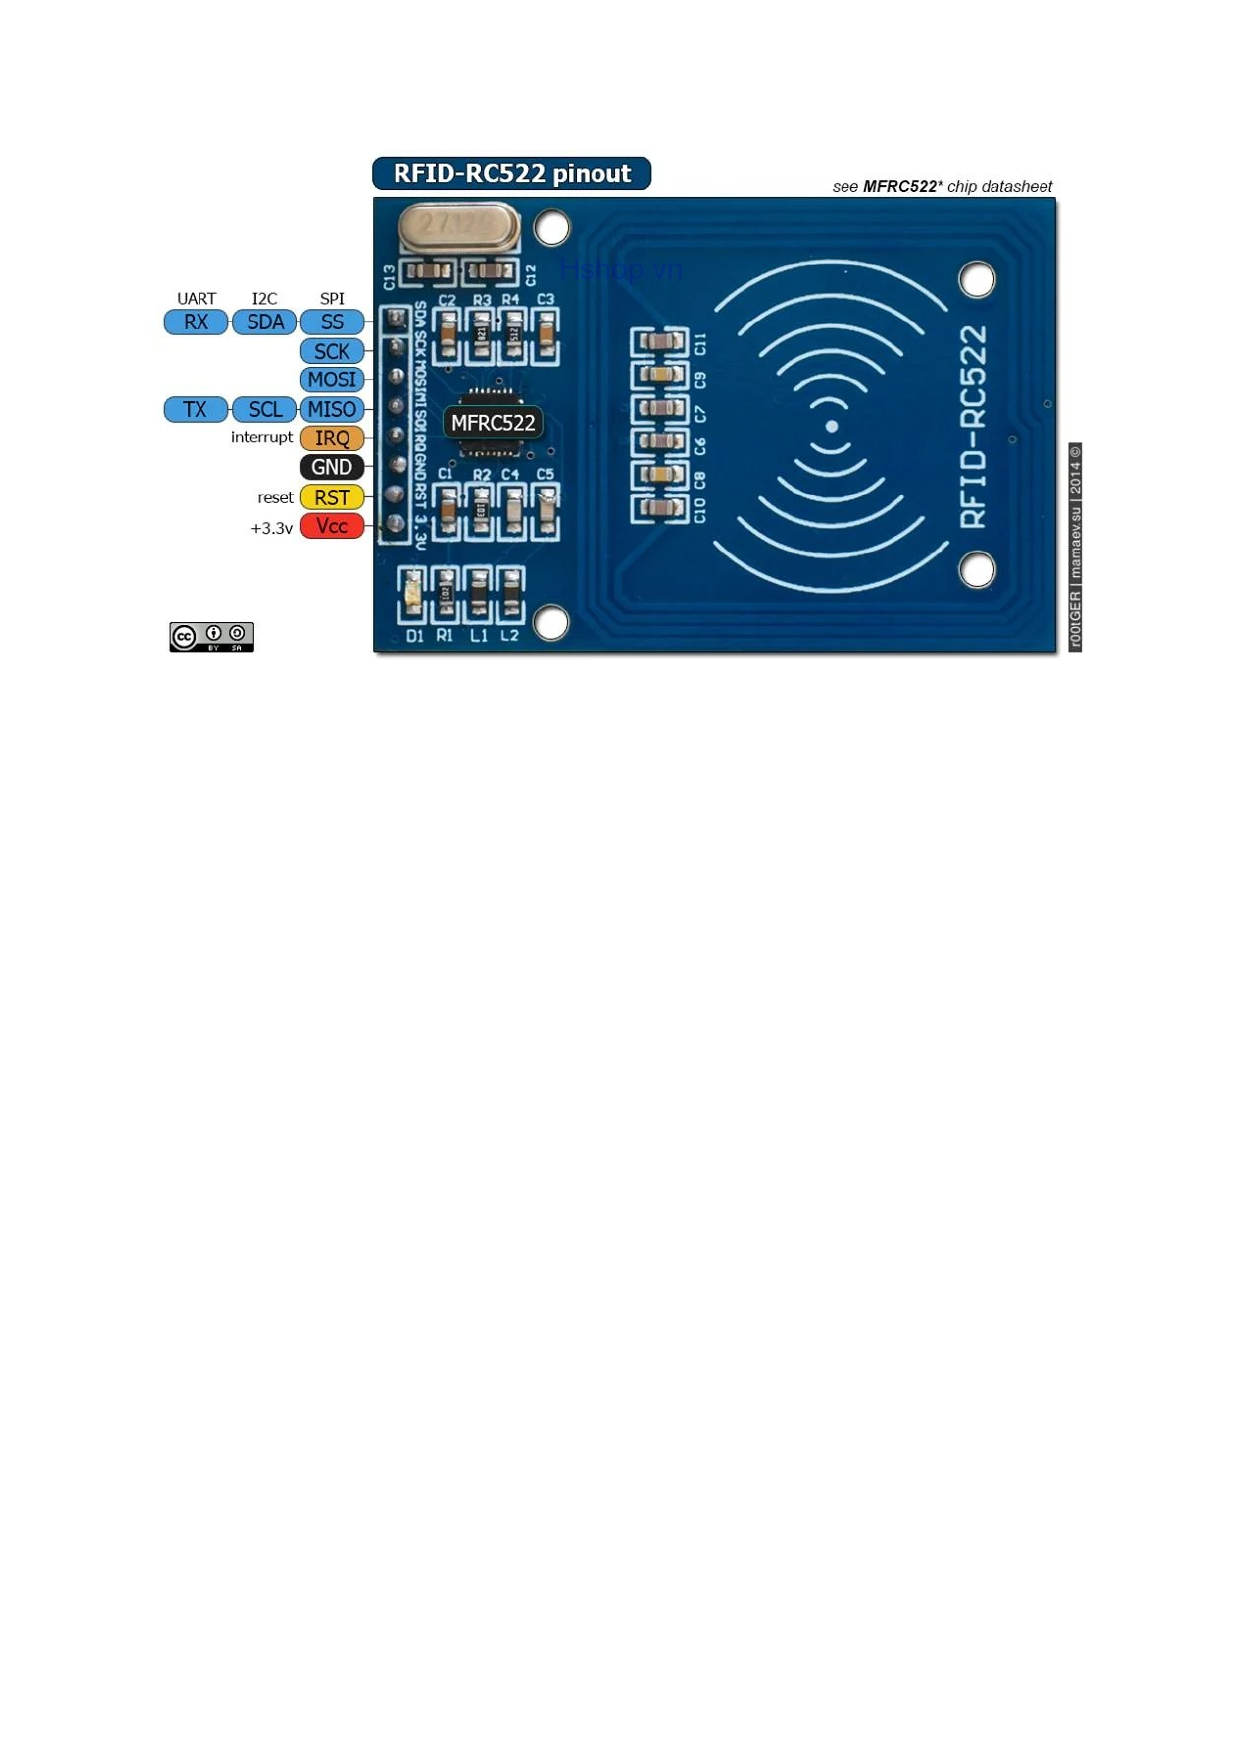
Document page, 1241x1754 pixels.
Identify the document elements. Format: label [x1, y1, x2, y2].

picture [150, 150, 1091, 668]
